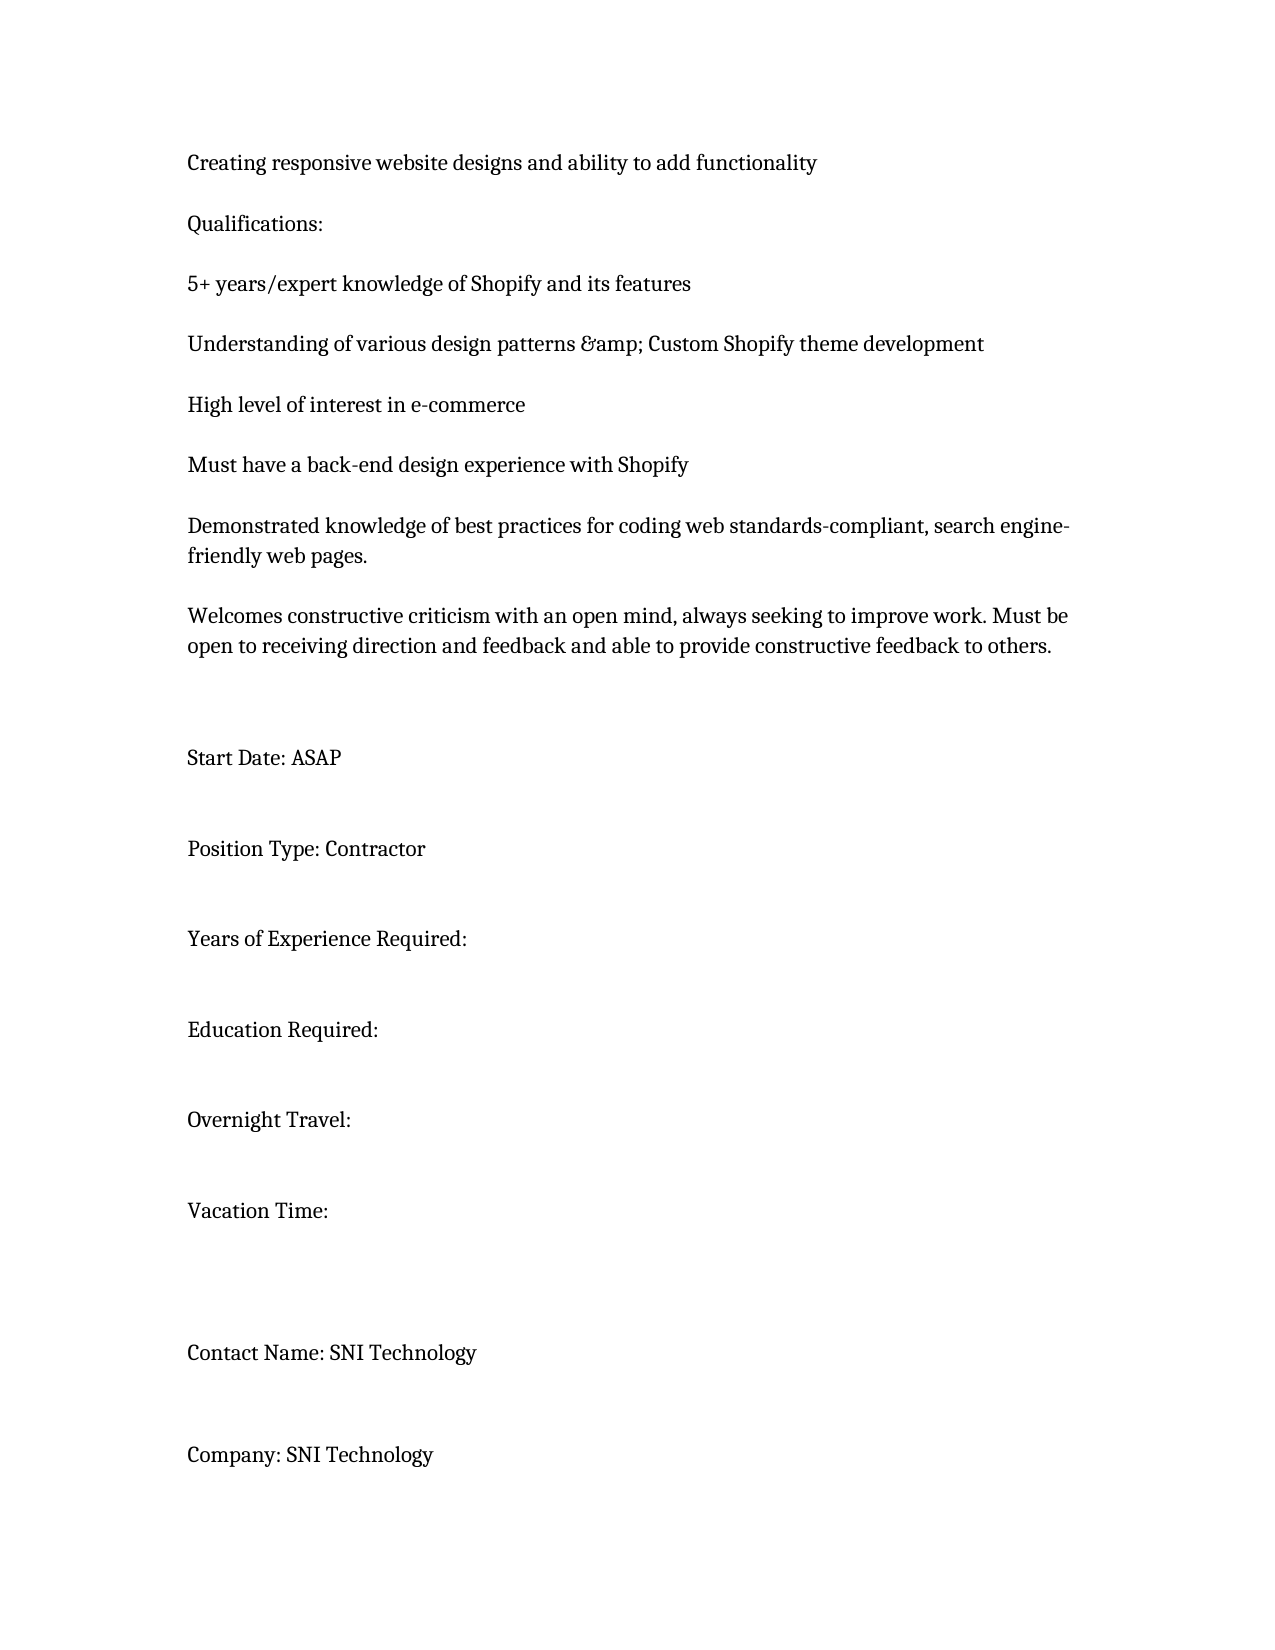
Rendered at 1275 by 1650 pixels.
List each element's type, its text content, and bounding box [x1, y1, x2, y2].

text Contact Name: SNI Technology [187, 1339, 1087, 1366]
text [187, 150, 1087, 720]
text Company: SNI Technology [187, 1442, 1087, 1468]
text Start Date: ASAP Position Type: Contractor Years of Experience Required: Education Required: Overnight Travel: Vacation Time: [187, 745, 1087, 1315]
